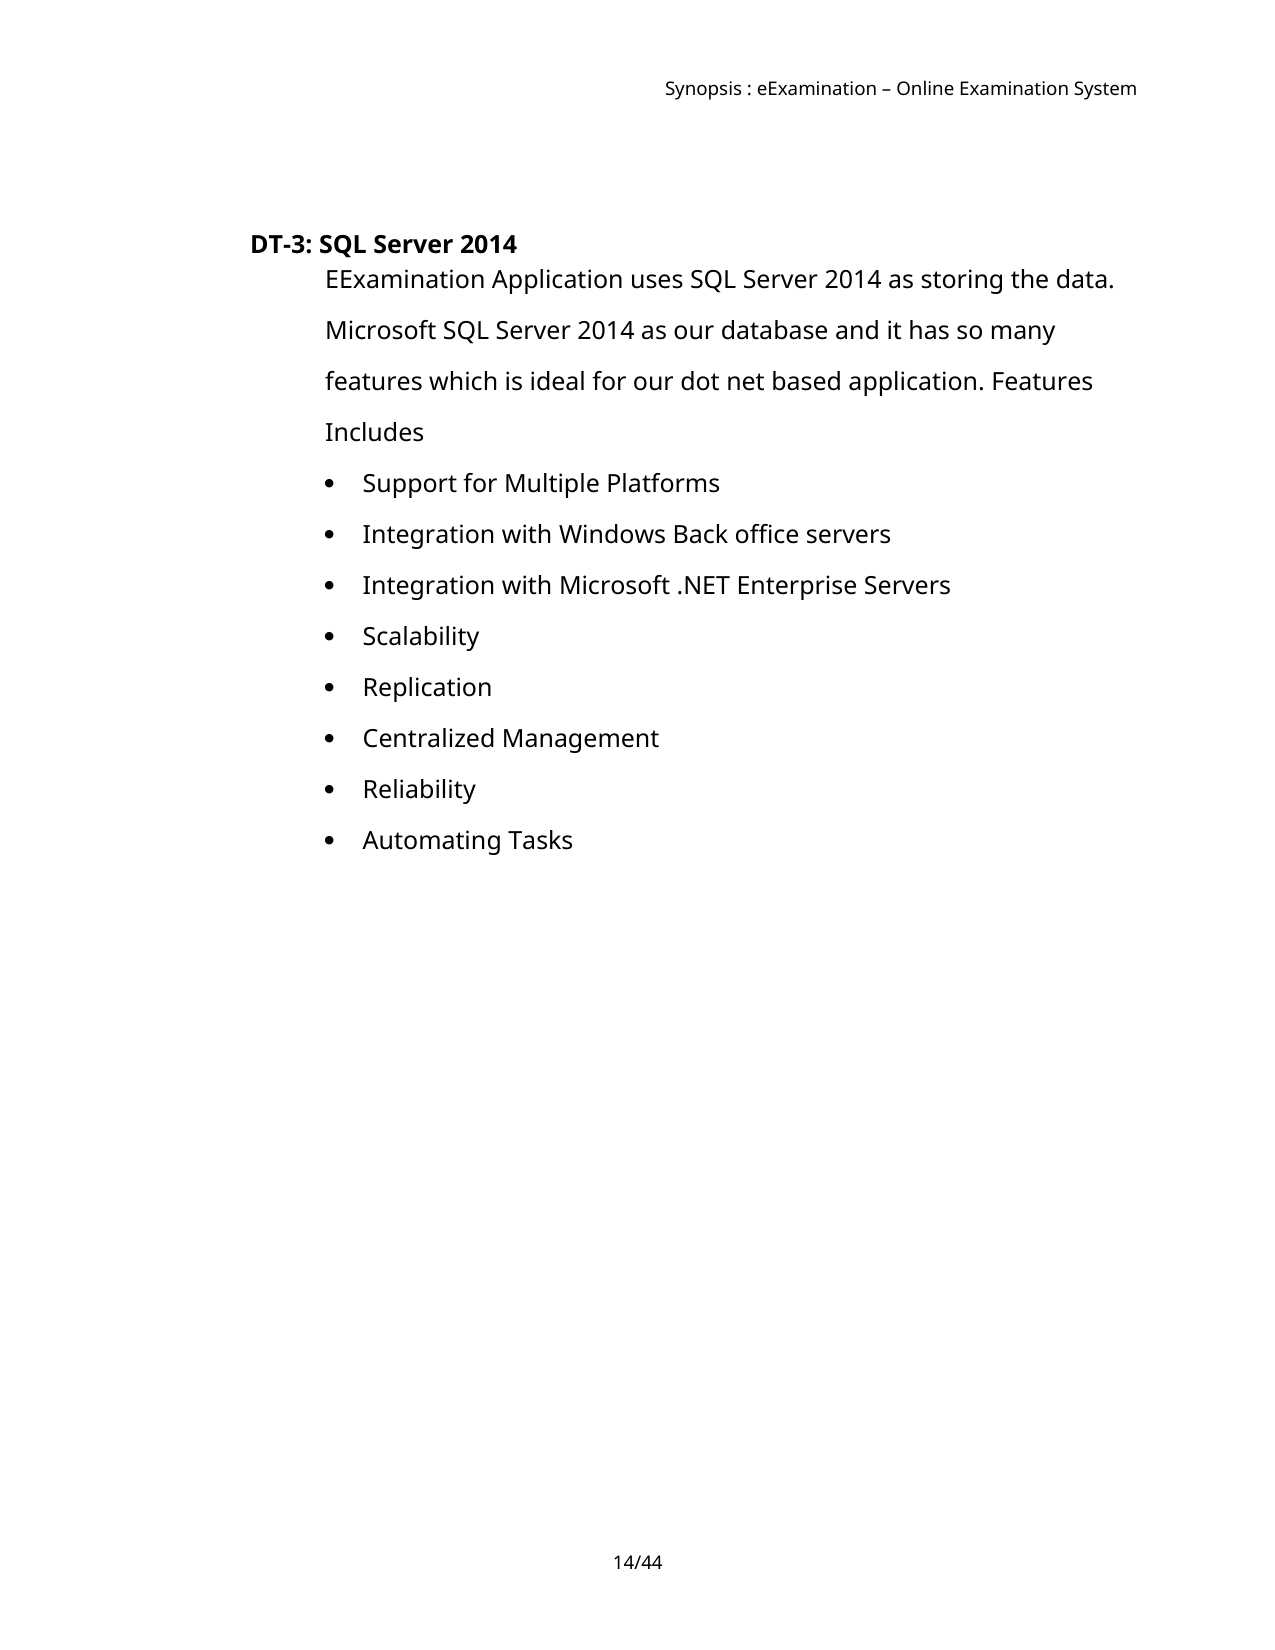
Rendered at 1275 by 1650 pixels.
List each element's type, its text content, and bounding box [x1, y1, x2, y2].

list Support for Multiple Platforms [325, 465, 1137, 499]
list Replication [325, 669, 1137, 704]
text DT-3: SQL Server 2014 [175, 227, 1137, 261]
list Integration with Microsoft .NET Enterprise Servers [325, 567, 1137, 602]
list Scalability [325, 618, 1137, 653]
list Reliability [325, 772, 1137, 806]
list Integration with Windows Back office servers [325, 516, 1137, 551]
text EExamination Application uses SQL Server 2014 as storing the data. Microsoft SQL Server 2014 as our database and it has so many features which is ideal for our dot net based application. Features Includes [325, 261, 1137, 448]
list Centralized Management [325, 721, 1137, 755]
list Automating Tasks [325, 823, 1137, 900]
